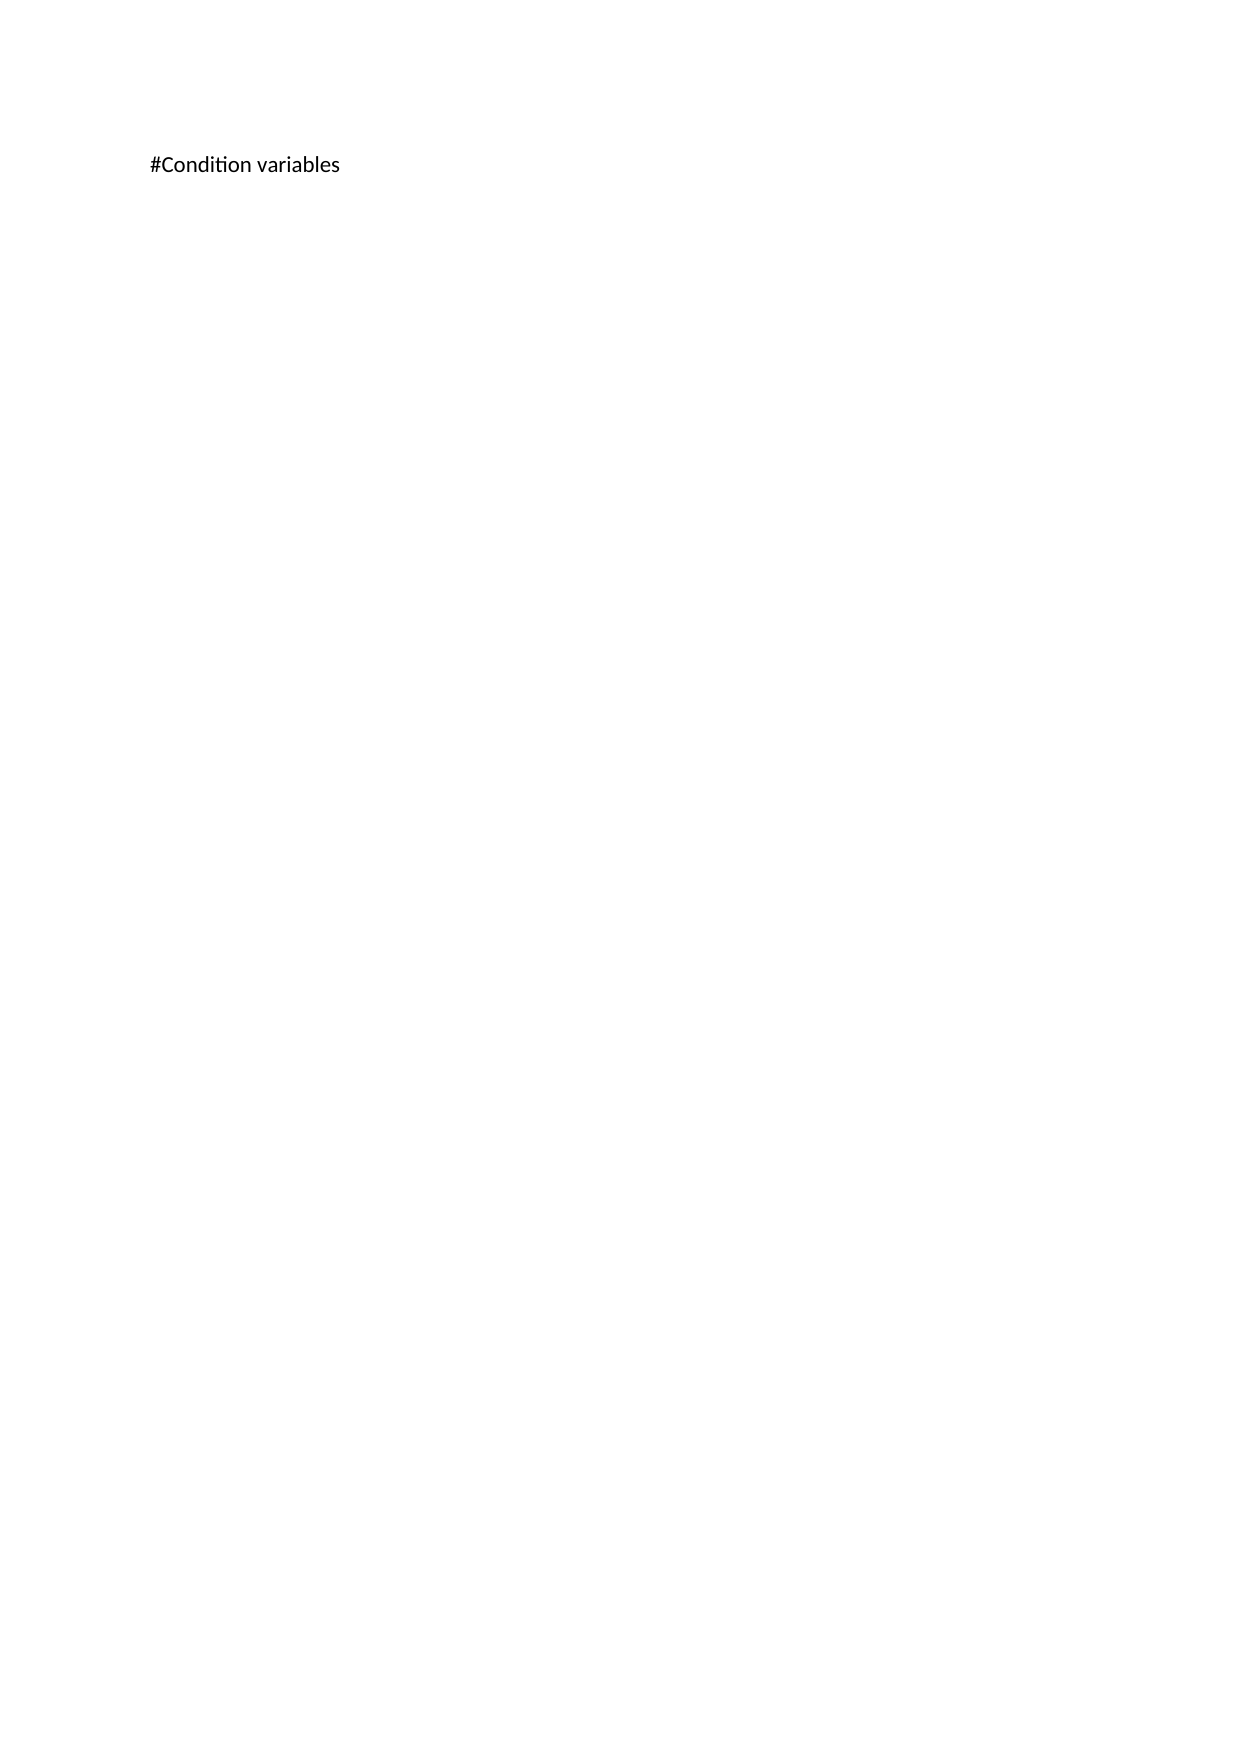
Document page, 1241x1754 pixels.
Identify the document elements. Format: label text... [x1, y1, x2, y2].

text #Condition variables [150, 150, 1090, 178]
